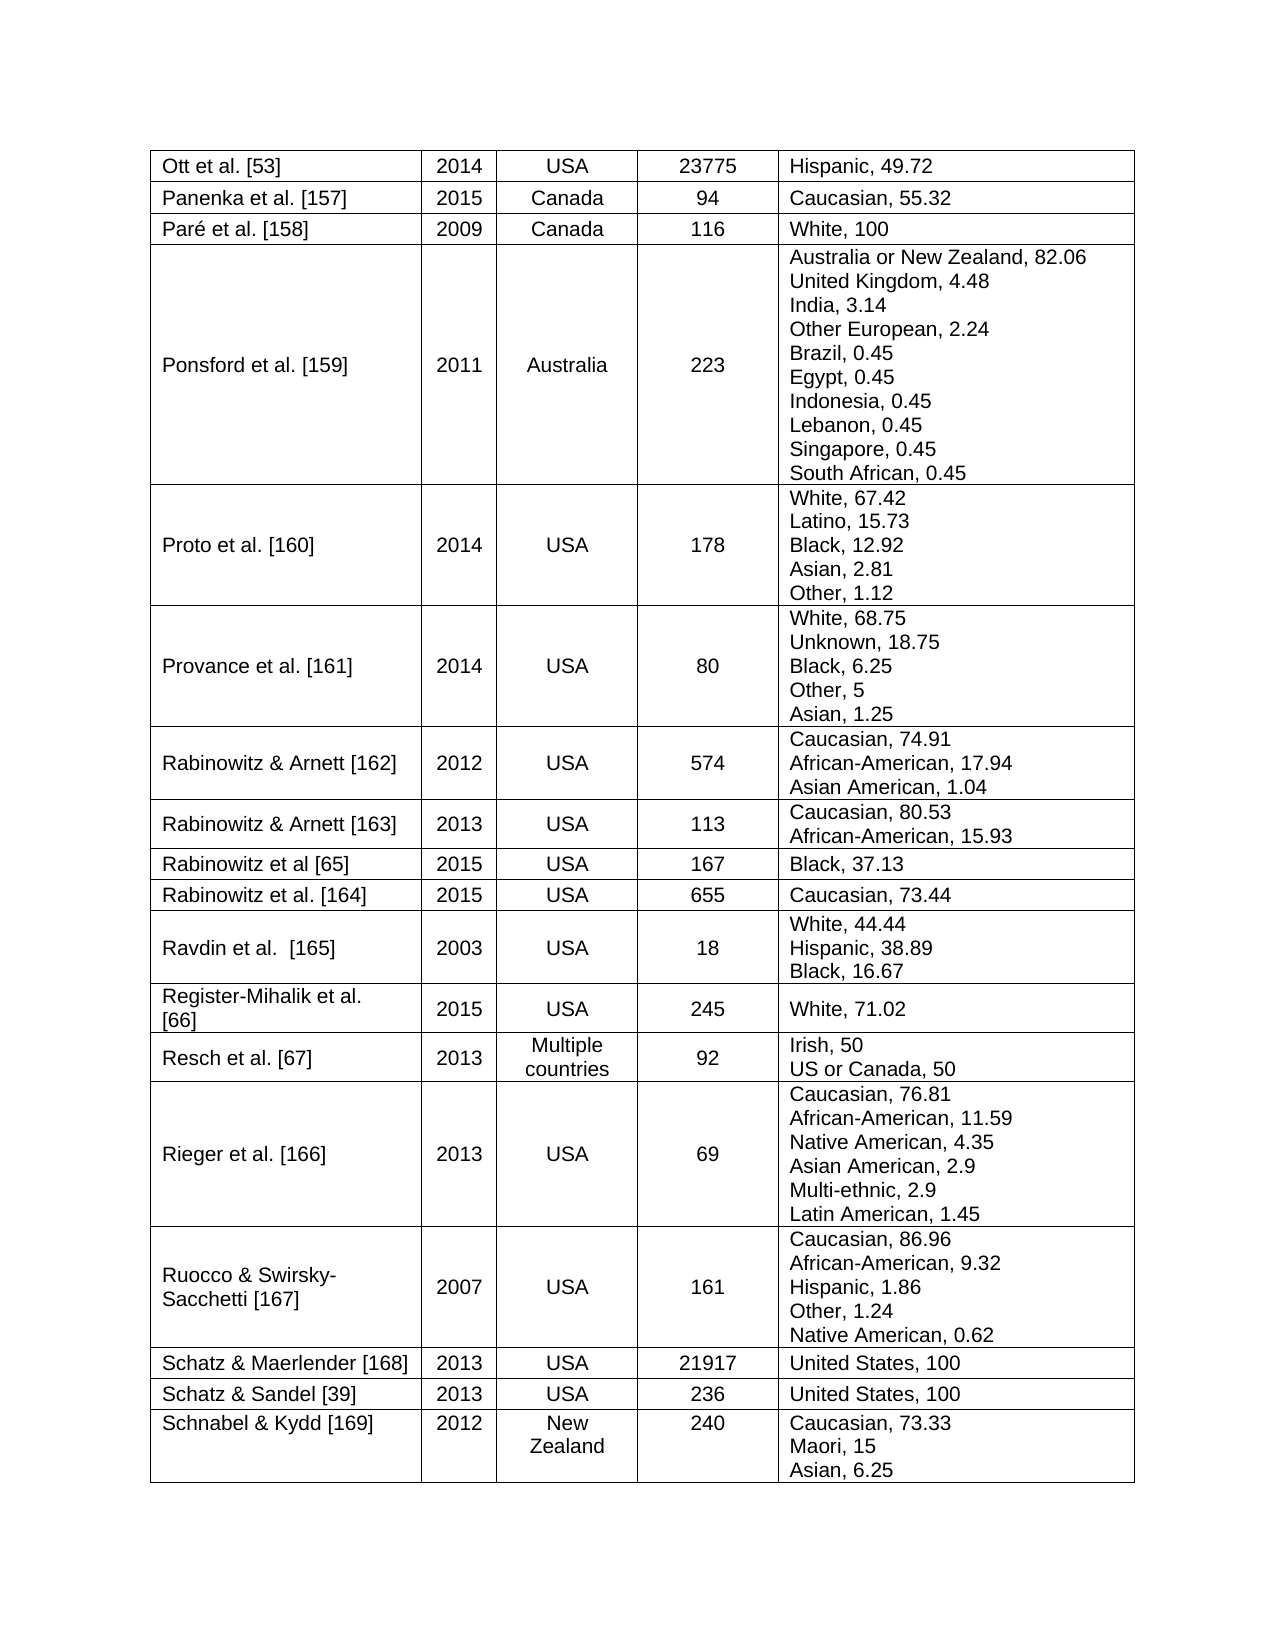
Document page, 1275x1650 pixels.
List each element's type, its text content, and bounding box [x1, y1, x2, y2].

table_cell New Zealand [497, 1410, 637, 1482]
table_cell United States, 100 [779, 1379, 1134, 1409]
table_cell 2014 [422, 151, 496, 181]
table_cell Hispanic, 49.72 [779, 151, 1134, 181]
table_cell Caucasian, 76.81 African-American, 11.59 Native American, 4.35 Asian American, 2.9 Multi-ethnic, 2.9 Latin American, 1.45 [779, 1082, 1134, 1226]
table_cell 2011 [422, 245, 496, 484]
table_cell 240 [638, 1410, 778, 1482]
table_cell Multiple countries [497, 1033, 637, 1081]
table_cell 18 [638, 911, 778, 983]
table_cell USA [497, 1227, 637, 1347]
table_cell Ruocco & Swirsky-Sacchetti [167] [151, 1227, 421, 1347]
table_cell USA [497, 727, 637, 799]
table_cell 2013 [422, 1379, 496, 1409]
table_cell Resch et al. [67] [151, 1033, 421, 1081]
table_cell 2015 [422, 880, 496, 910]
table_cell Schatz & Sandel [39] [151, 1379, 421, 1409]
table_cell USA [497, 151, 637, 181]
table_cell USA [497, 606, 637, 726]
table_cell 92 [638, 1033, 778, 1081]
table_cell Paré et al. [158] [151, 214, 421, 244]
table_cell Canada [497, 214, 637, 244]
table_cell Panenka et al. [157] [151, 182, 421, 212]
table_cell Canada [497, 182, 637, 212]
table_cell White, 71.02 [779, 984, 1134, 1032]
table_cell 2015 [422, 849, 496, 879]
table_cell USA [497, 1082, 637, 1226]
table_cell Rabinowitz et al. [164] [151, 880, 421, 910]
table_cell Irish, 50 US or Canada, 50 [779, 1033, 1134, 1081]
table_cell Rabinowitz & Arnett [163] [151, 800, 421, 848]
table_cell Rabinowitz & Arnett [162] [151, 727, 421, 799]
table_cell Register-Mihalik et al. [66] [151, 984, 421, 1032]
table_cell Caucasian, 80.53 African-American, 15.93 [779, 800, 1134, 848]
table_cell Rieger et al. [166] [151, 1082, 421, 1226]
table_cell 2015 [422, 182, 496, 212]
table_cell USA [497, 1348, 637, 1378]
table_cell White, 44.44 Hispanic, 38.89 Black, 16.67 [779, 911, 1134, 983]
table_cell USA [497, 880, 637, 910]
table_cell USA [497, 849, 637, 879]
table_cell 2013 [422, 800, 496, 848]
table_cell 2003 [422, 911, 496, 983]
table_cell 2014 [422, 606, 496, 726]
table_cell 2015 [422, 984, 496, 1032]
table_cell 178 [638, 485, 778, 605]
table_cell Ponsford et al. [159] [151, 245, 421, 484]
table_cell 236 [638, 1379, 778, 1409]
table_cell 2014 [422, 485, 496, 605]
table_cell 161 [638, 1227, 778, 1347]
table_cell Caucasian, 74.91 African-American, 17.94 Asian American, 1.04 [779, 727, 1134, 799]
table_cell 113 [638, 800, 778, 848]
table_cell Caucasian, 55.32 [779, 182, 1134, 212]
table_cell Ott et al. [53] [151, 151, 421, 181]
table_cell 2013 [422, 1033, 496, 1081]
table_cell White, 100 [779, 214, 1134, 244]
table_cell 167 [638, 849, 778, 879]
table_cell Proto et al. [160] [151, 485, 421, 605]
table_cell 94 [638, 182, 778, 212]
table_cell 69 [638, 1082, 778, 1226]
table_cell Rabinowitz et al [65] [151, 849, 421, 879]
table_cell White, 68.75 Unknown, 18.75 Black, 6.25 Other, 5 Asian, 1.25 [779, 606, 1134, 726]
table_cell 245 [638, 984, 778, 1032]
table_cell Australia [497, 245, 637, 484]
table_cell 574 [638, 727, 778, 799]
table_cell USA [497, 800, 637, 848]
table_cell Caucasian, 73.44 [779, 880, 1134, 910]
table_cell Australia or New Zealand, 82.06 United Kingdom, 4.48 India, 3.14 Other European, 2.24 Brazil, 0.45 Egypt, 0.45 Indonesia, 0.45 Lebanon, 0.45 Singapore, 0.45 South African, 0.45 [779, 245, 1134, 484]
table_cell Schatz & Maerlender [168] [151, 1348, 421, 1378]
table_cell USA [497, 911, 637, 983]
table_cell 2009 [422, 214, 496, 244]
table_cell 2012 [422, 1410, 496, 1482]
table_cell Caucasian, 86.96 African-American, 9.32 Hispanic, 1.86 Other, 1.24 Native American, 0.62 [779, 1227, 1134, 1347]
table_cell 2007 [422, 1227, 496, 1347]
table_cell 80 [638, 606, 778, 726]
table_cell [151, 1410, 421, 1482]
table_cell White, 67.42 Latino, 15.73 Black, 12.92 Asian, 2.81 Other, 1.12 [779, 485, 1134, 605]
table_cell 21917 [638, 1348, 778, 1378]
table_cell Provance et al. [161] [151, 606, 421, 726]
table_cell 223 [638, 245, 778, 484]
table_cell 2013 [422, 1348, 496, 1378]
table_cell USA [497, 984, 637, 1032]
table_cell 655 [638, 880, 778, 910]
table_cell 2012 [422, 727, 496, 799]
table_cell 116 [638, 214, 778, 244]
table_cell USA [497, 1379, 637, 1409]
table_cell USA [497, 485, 637, 605]
table_cell 2013 [422, 1082, 496, 1226]
table_cell Ravdin et al. [165] [151, 911, 421, 983]
table_cell 23775 [638, 151, 778, 181]
table_cell United States, 100 [779, 1348, 1134, 1378]
table_cell Black, 37.13 [779, 849, 1134, 879]
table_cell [779, 1410, 1134, 1482]
